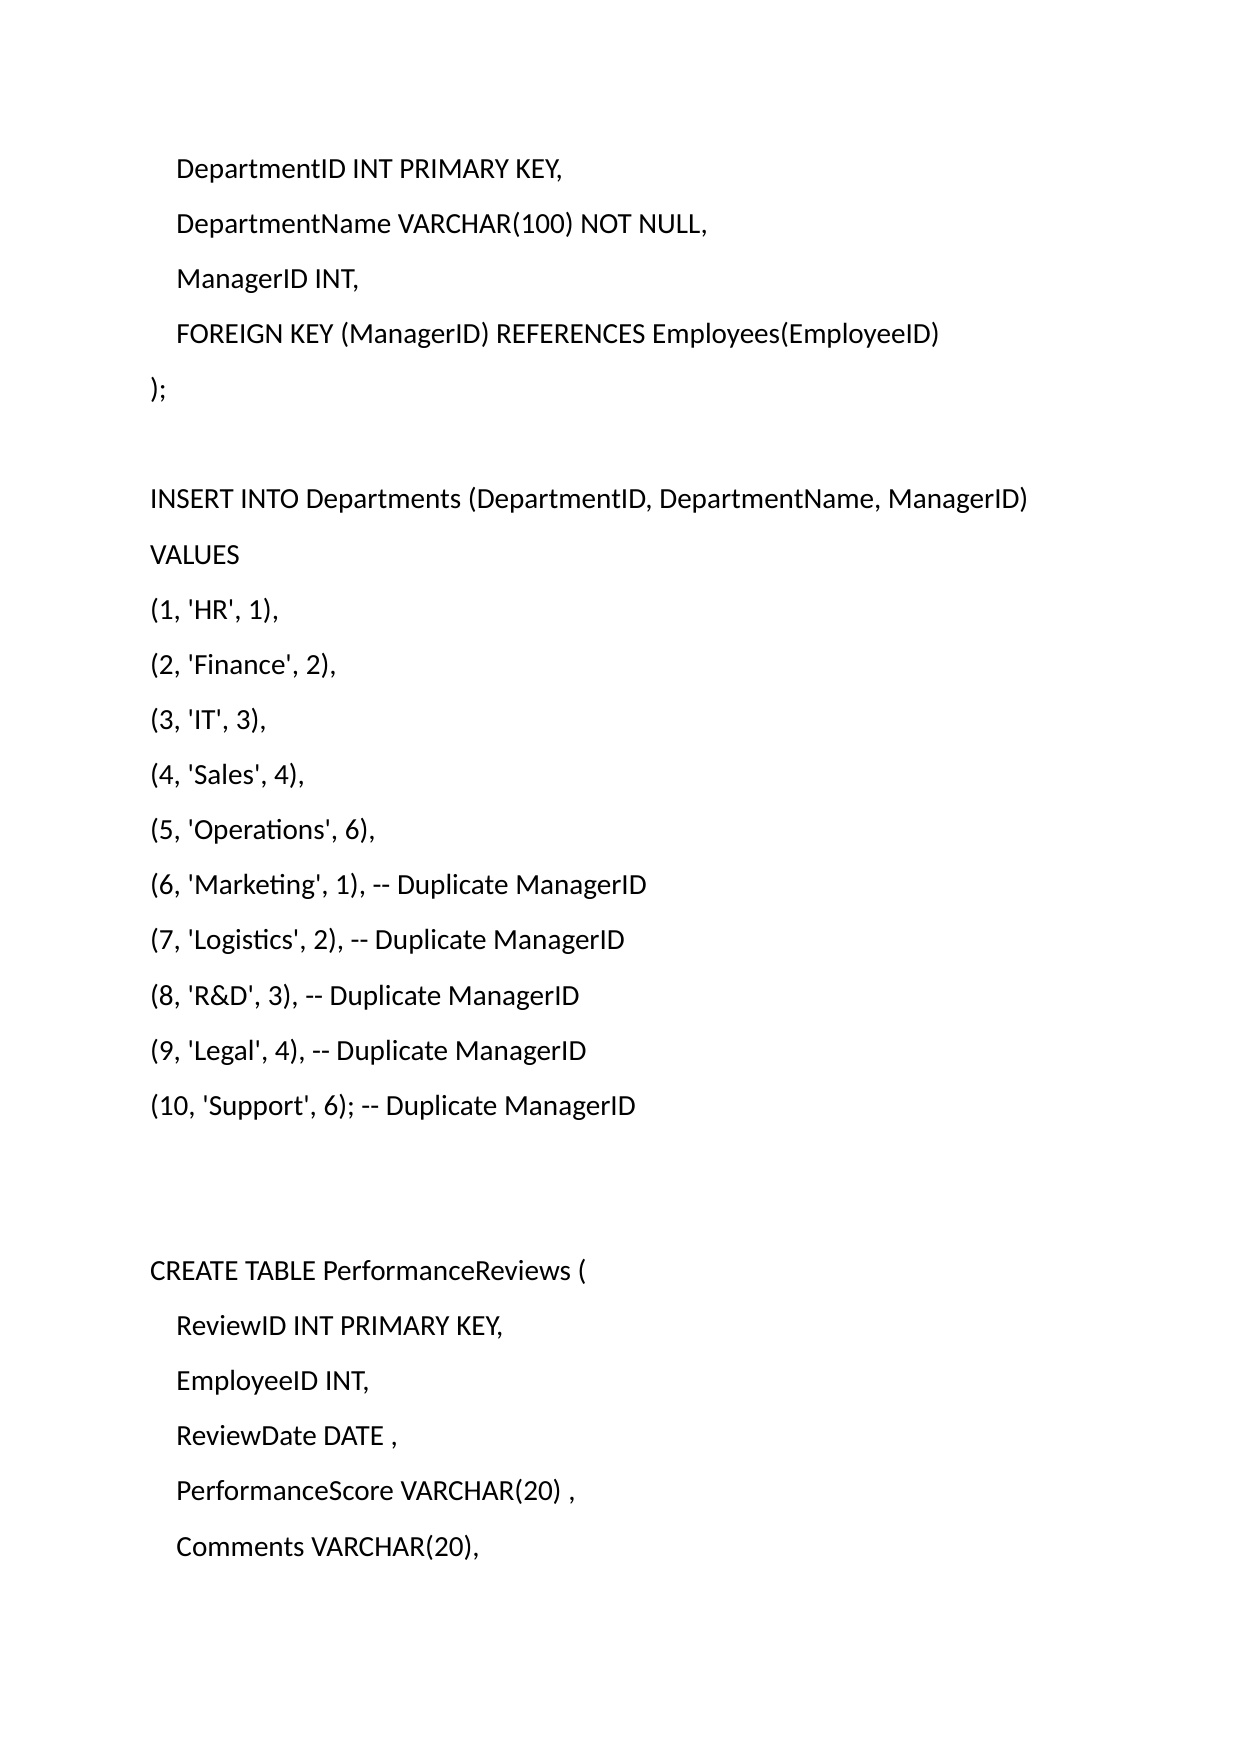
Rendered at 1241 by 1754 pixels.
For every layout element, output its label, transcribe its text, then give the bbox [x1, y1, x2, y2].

text VALUES [150, 536, 1090, 571]
text PerformanceScore VARCHAR(20) , [150, 1472, 1090, 1508]
text ReviewID INT PRIMARY KEY, [150, 1307, 1090, 1343]
text DepartmentID INT PRIMARY KEY, [150, 150, 1090, 186]
text EmployeeID INT, [150, 1362, 1090, 1398]
text (7, 'Logistics', 2), -- Duplicate ManagerID [150, 921, 1090, 957]
text FOREIGN KEY (ManagerID) REFERENCES Employees(EmployeeID) [150, 315, 1090, 351]
text ManagerID INT, [150, 260, 1090, 296]
text (2, 'Finance', 2), [150, 646, 1090, 682]
text (4, 'Sales', 4), [150, 756, 1090, 792]
text ); [150, 370, 1090, 406]
text DepartmentName VARCHAR(100) NOT NULL, [150, 205, 1090, 241]
text (9, 'Legal', 4), -- Duplicate ManagerID [150, 1032, 1090, 1067]
text (5, 'Operations', 6), [150, 811, 1090, 847]
text CREATE TABLE PerformanceReviews ( [150, 1252, 1090, 1288]
text (3, 'IT', 3), [150, 701, 1090, 737]
text (6, 'Marketing', 1), -- Duplicate ManagerID [150, 866, 1090, 902]
text (8, 'R&D', 3), -- Duplicate ManagerID [150, 977, 1090, 1012]
text INSERT INTO Departments (DepartmentID, DepartmentName, ManagerID) [150, 481, 1090, 516]
text (10, 'Support', 6); -- Duplicate ManagerID [150, 1087, 1090, 1122]
text (1, 'HR', 1), [150, 591, 1090, 626]
text ReviewDate DATE , [150, 1417, 1090, 1453]
text Comments VARCHAR(20), [150, 1528, 1090, 1563]
